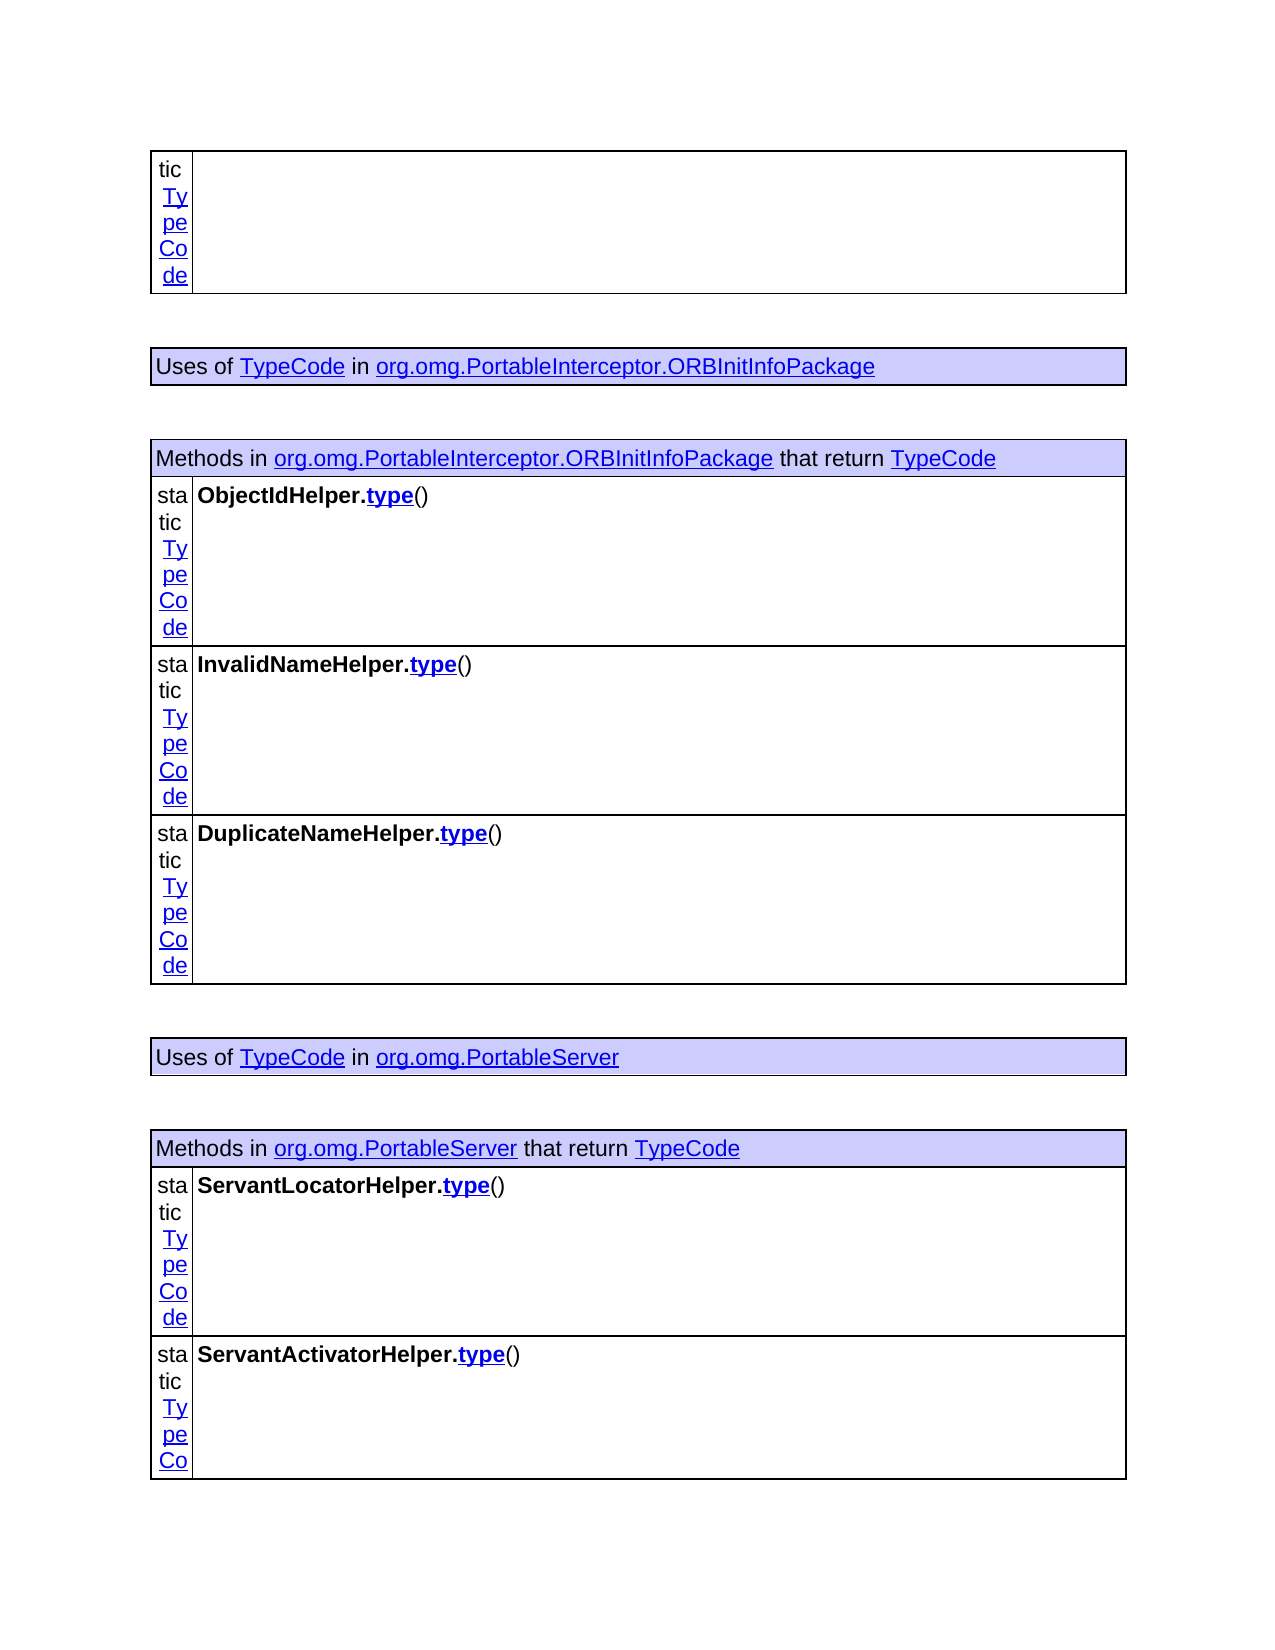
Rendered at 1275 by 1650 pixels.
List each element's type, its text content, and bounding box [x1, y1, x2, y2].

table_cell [193, 1337, 1125, 1478]
table_cell ServantLocatorHelper.type() [193, 1168, 1125, 1335]
table_cell ObjectIdHelper.type() [193, 477, 1125, 645]
table_header Methods in org.omg.PortableInterceptor.ORBInitInfoPackage that return TypeCode [152, 440, 1125, 476]
table_cell static TypeCode [152, 152, 192, 293]
table_cell static TypeCode [152, 647, 192, 814]
table_header Uses of TypeCode in org.omg.PortableServer [152, 1039, 1125, 1074]
table_header Methods in org.omg.PortableServer that return TypeCode [152, 1131, 1125, 1166]
table_cell InvalidNameHelper.type() [193, 647, 1125, 814]
table_cell static TypeCode [152, 477, 192, 645]
table_cell static TypeCode [152, 1168, 192, 1335]
table_header Uses of TypeCode in org.omg.PortableInterceptor.ORBInitInfoPackage [152, 349, 1125, 384]
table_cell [193, 152, 1125, 293]
table_cell static TypeCode [152, 816, 192, 983]
table_cell static TypeCode [152, 1337, 192, 1478]
table_cell DuplicateNameHelper.type() [193, 816, 1125, 983]
